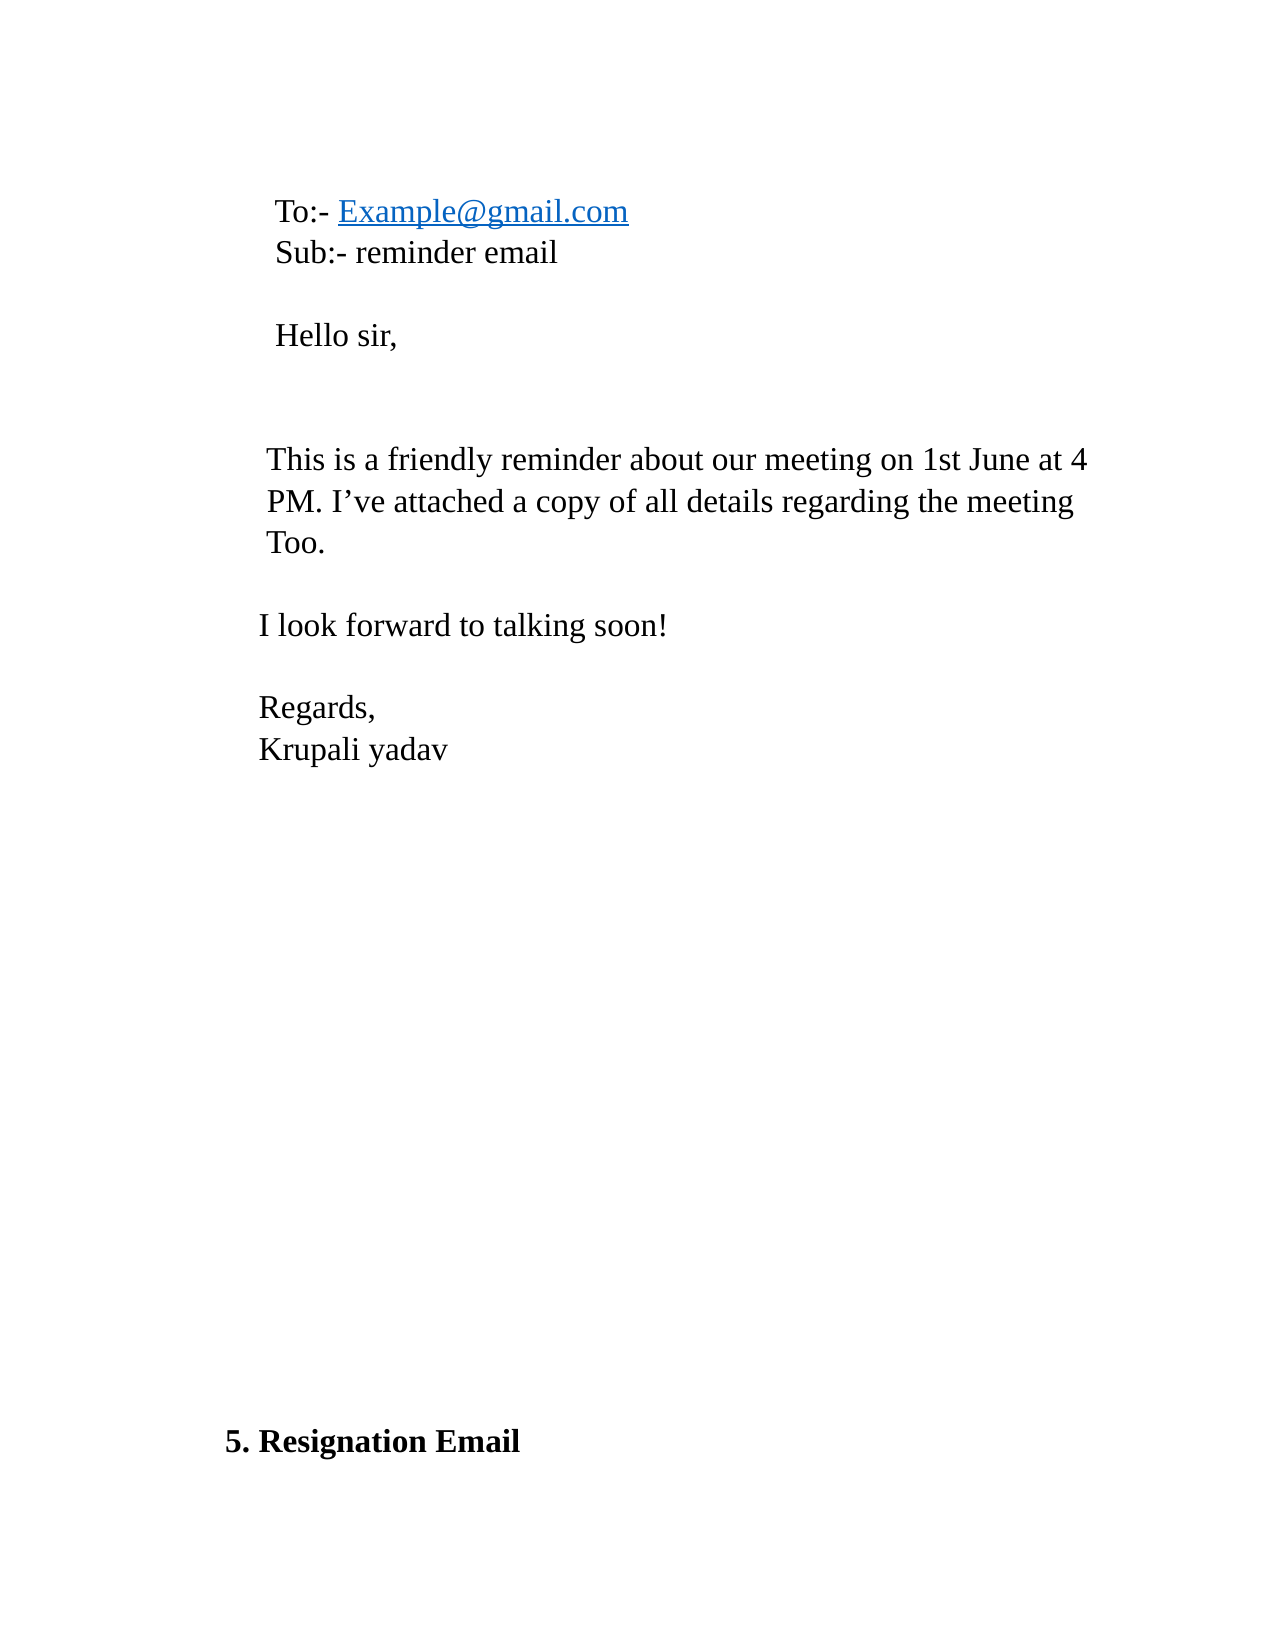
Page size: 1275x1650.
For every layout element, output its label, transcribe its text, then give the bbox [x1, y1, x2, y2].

text This is a friendly reminder about our meeting on 1st June at 4 [225, 439, 1125, 478]
text Regards, [225, 688, 1125, 726]
text I look forward to talking soon! [225, 605, 1125, 643]
text Hello sir, [150, 315, 1125, 354]
text Krupali yadav [225, 729, 1125, 767]
text 5. Resignation Email [225, 1421, 1125, 1459]
text To:- Example@gmail.com [150, 191, 1125, 230]
text PM. I’ve attached a copy of all details regarding the meeting [225, 481, 1125, 519]
text Sub:- reminder email [150, 233, 1125, 271]
text Too. [225, 522, 1125, 561]
